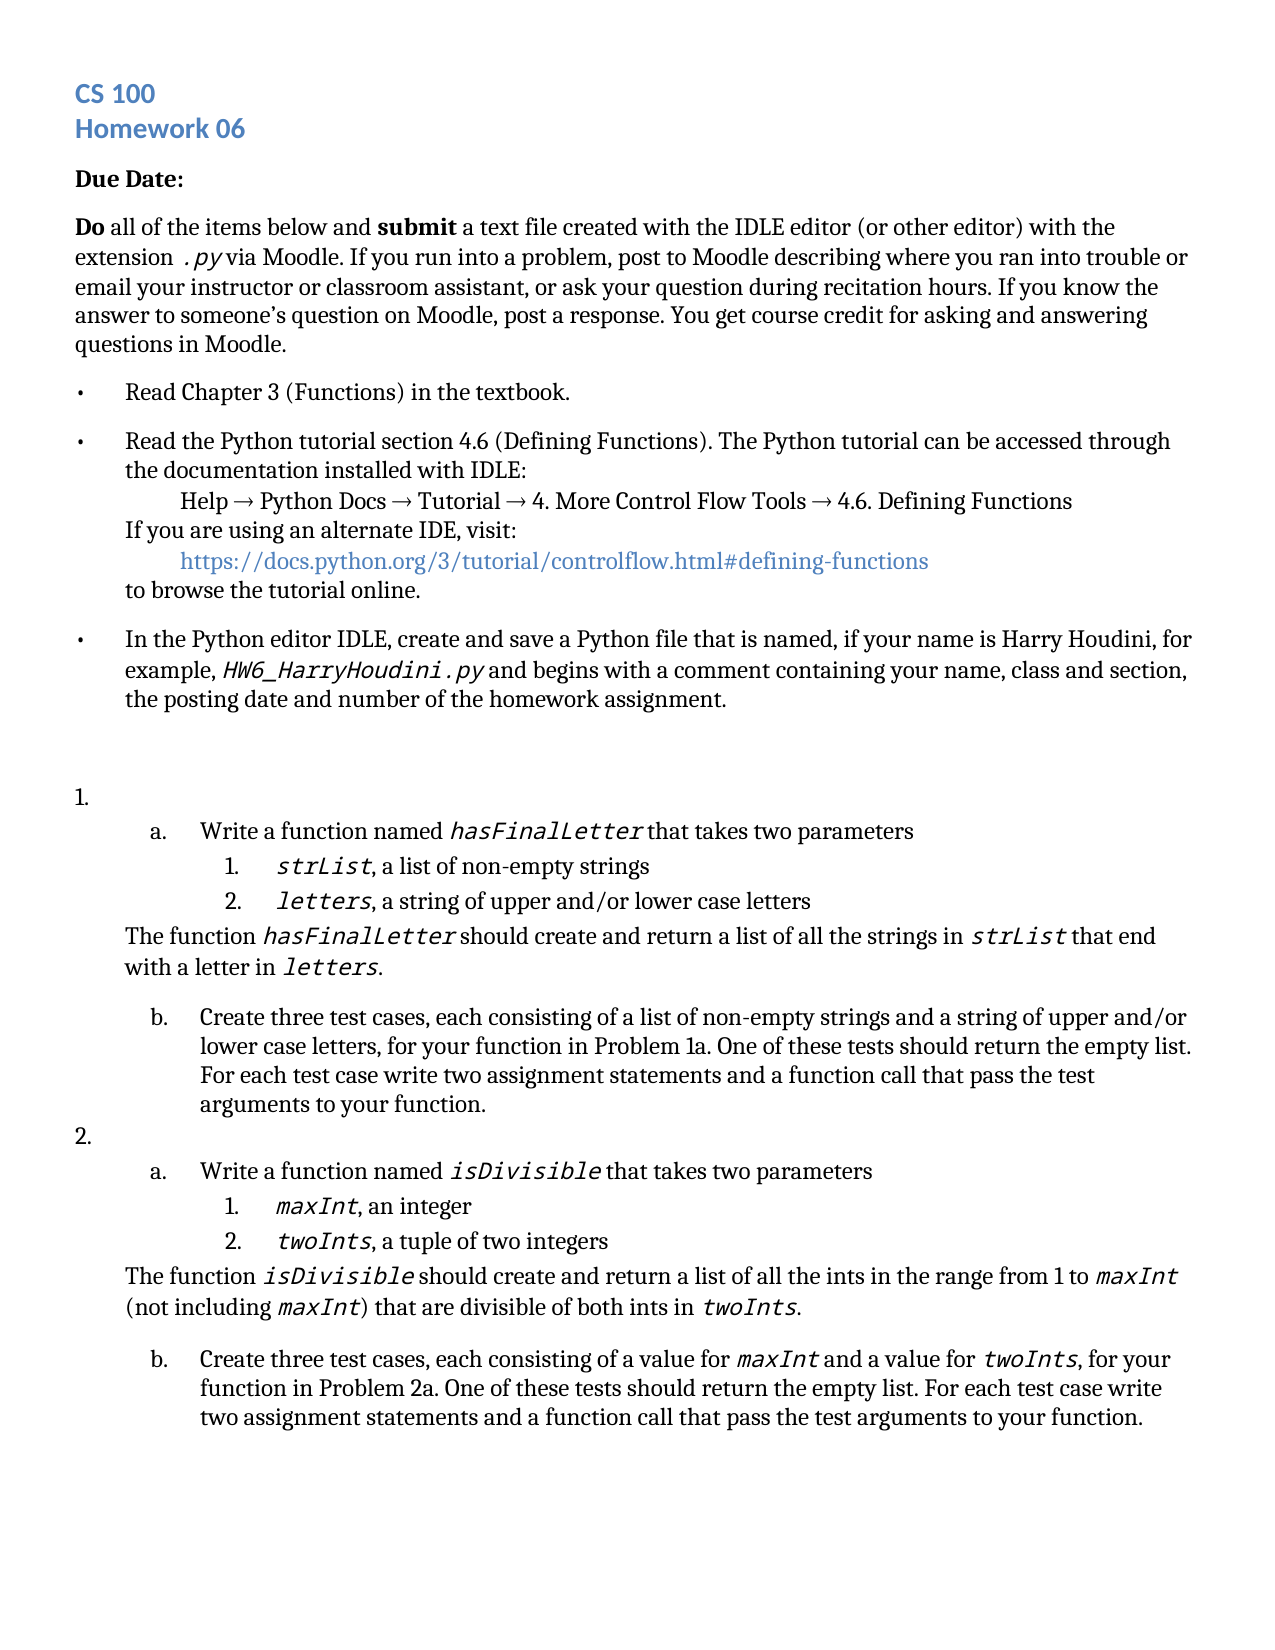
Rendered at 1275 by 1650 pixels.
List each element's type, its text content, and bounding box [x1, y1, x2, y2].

list In the Python editor IDLE, create and save a Python file that is named, if your name is Harry Houdini, for example, HW6_HarryHoudini.py and begins with a comment containing your name, class and section, the posting date and number of the homework assignment. [75, 625, 1200, 714]
list Read the Python tutorial section 4.6 (Defining Functions). The Python tutorial can be accessed through the documentation installed with IDLE: Help Python Docs Tutorial 4. More Control Flow Tools 4.6. Defining Functions If you are using an alternate IDE, visit: https://docs.python.org/3/tutorial/controlflow.html#defining-functions to browse the tutorial online. [75, 427, 1200, 604]
text Due Date: [75, 165, 1200, 194]
list Create three test cases, each consisting of a list of non-empty strings and a string of upper and/or lower case letters, for your function in Problem 1a. One of these tests should return the empty list. For each test case write two assignment statements and a function call that pass the test arguments to your function. [150, 1003, 1200, 1118]
list Write a function named isDivisible that takes two parameters [150, 1154, 1200, 1186]
text Do all of the items below and submit a text file created with the IDLE editor (or other editor) with the extension .py via Moodle. If you run into a problem, post to Moodle describing where you ran into trouble or email your instructor or classroom assistant, or ask your question during recitation hours. If you know the answer to someone’s question on Moodle, post a response. You get course credit for asking and answering questions in Moodle. [75, 212, 1200, 359]
list maxInt, an integer [225, 1189, 1200, 1221]
list twoInts, a tuple of two integers [225, 1224, 1200, 1256]
list Write a function named hasFinalLetter that takes two parameters [150, 815, 1200, 846]
list letters, a string of upper and/or lower case letters [225, 885, 1200, 916]
list strList, a list of non-empty strings [225, 850, 1200, 881]
list Read Chapter 3 (Functions) in the textbook. [75, 377, 1200, 406]
list The function isDivisible should create and return a list of all the ints in the range from 1 to maxInt (not including maxInt) that are divisible of both ints in twoInts. [75, 1259, 1200, 1322]
subtitle Homework 06 [75, 111, 1200, 146]
subtitle CS 100 [75, 75, 1200, 111]
list The function hasFinalLetter should create and return a list of all the strings in strList that end with a letter in letters. [75, 920, 1200, 982]
list Create three test cases, each consisting of a value for maxInt and a value for twoInts, for your function in Problem 2a. One of these tests should return the empty list. For each test case write two assignment statements and a function call that pass the test arguments to your function. [150, 1343, 1200, 1432]
